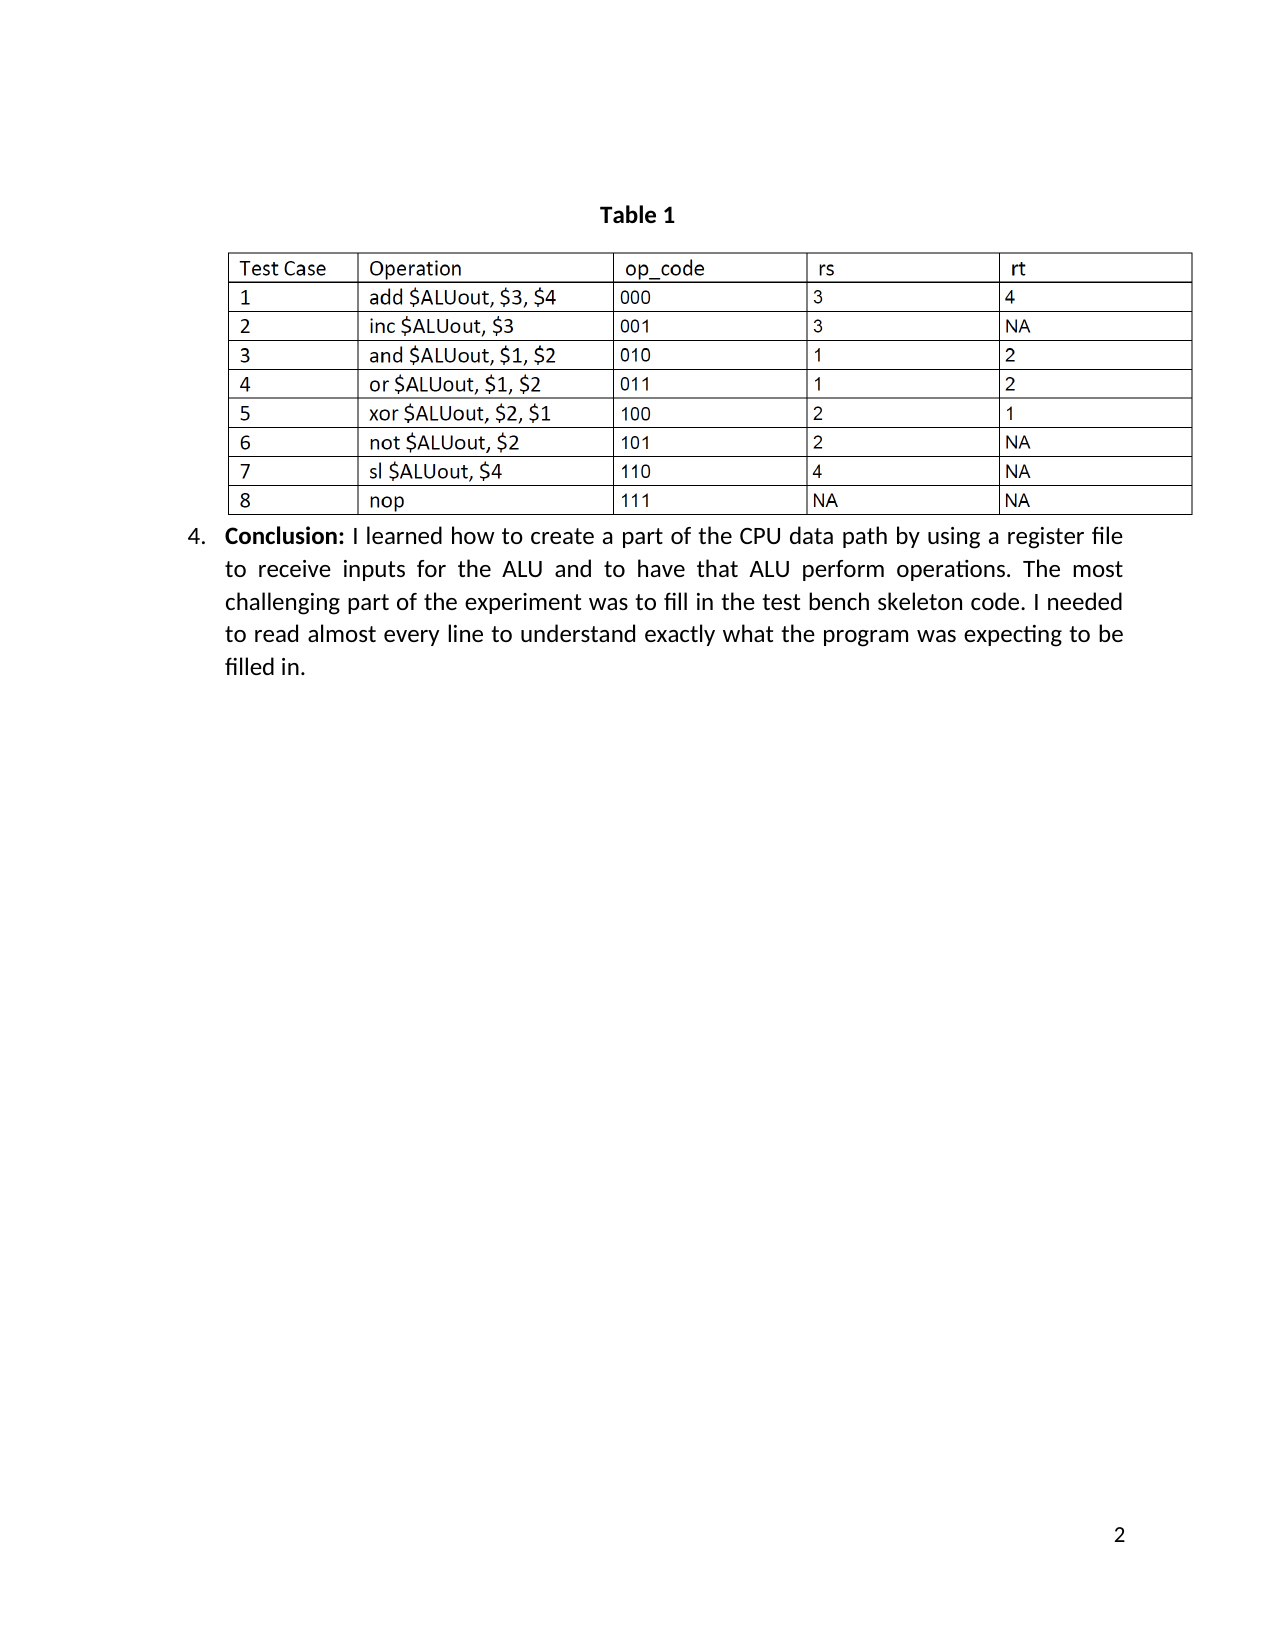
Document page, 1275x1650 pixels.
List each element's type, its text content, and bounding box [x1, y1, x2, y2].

list Conclusion: I learned how to create a part of the CPU data path by using a register file to receive inputs for the ALU and to have that ALU perform operations. The most challenging part of the experiment was to fill in the test bench skeleton code. I needed to read almost every line to understand exactly what the program was expecting to be filled in. [187, 520, 1125, 682]
text Table 1 [150, 199, 1125, 230]
picture [225, 249, 1197, 518]
